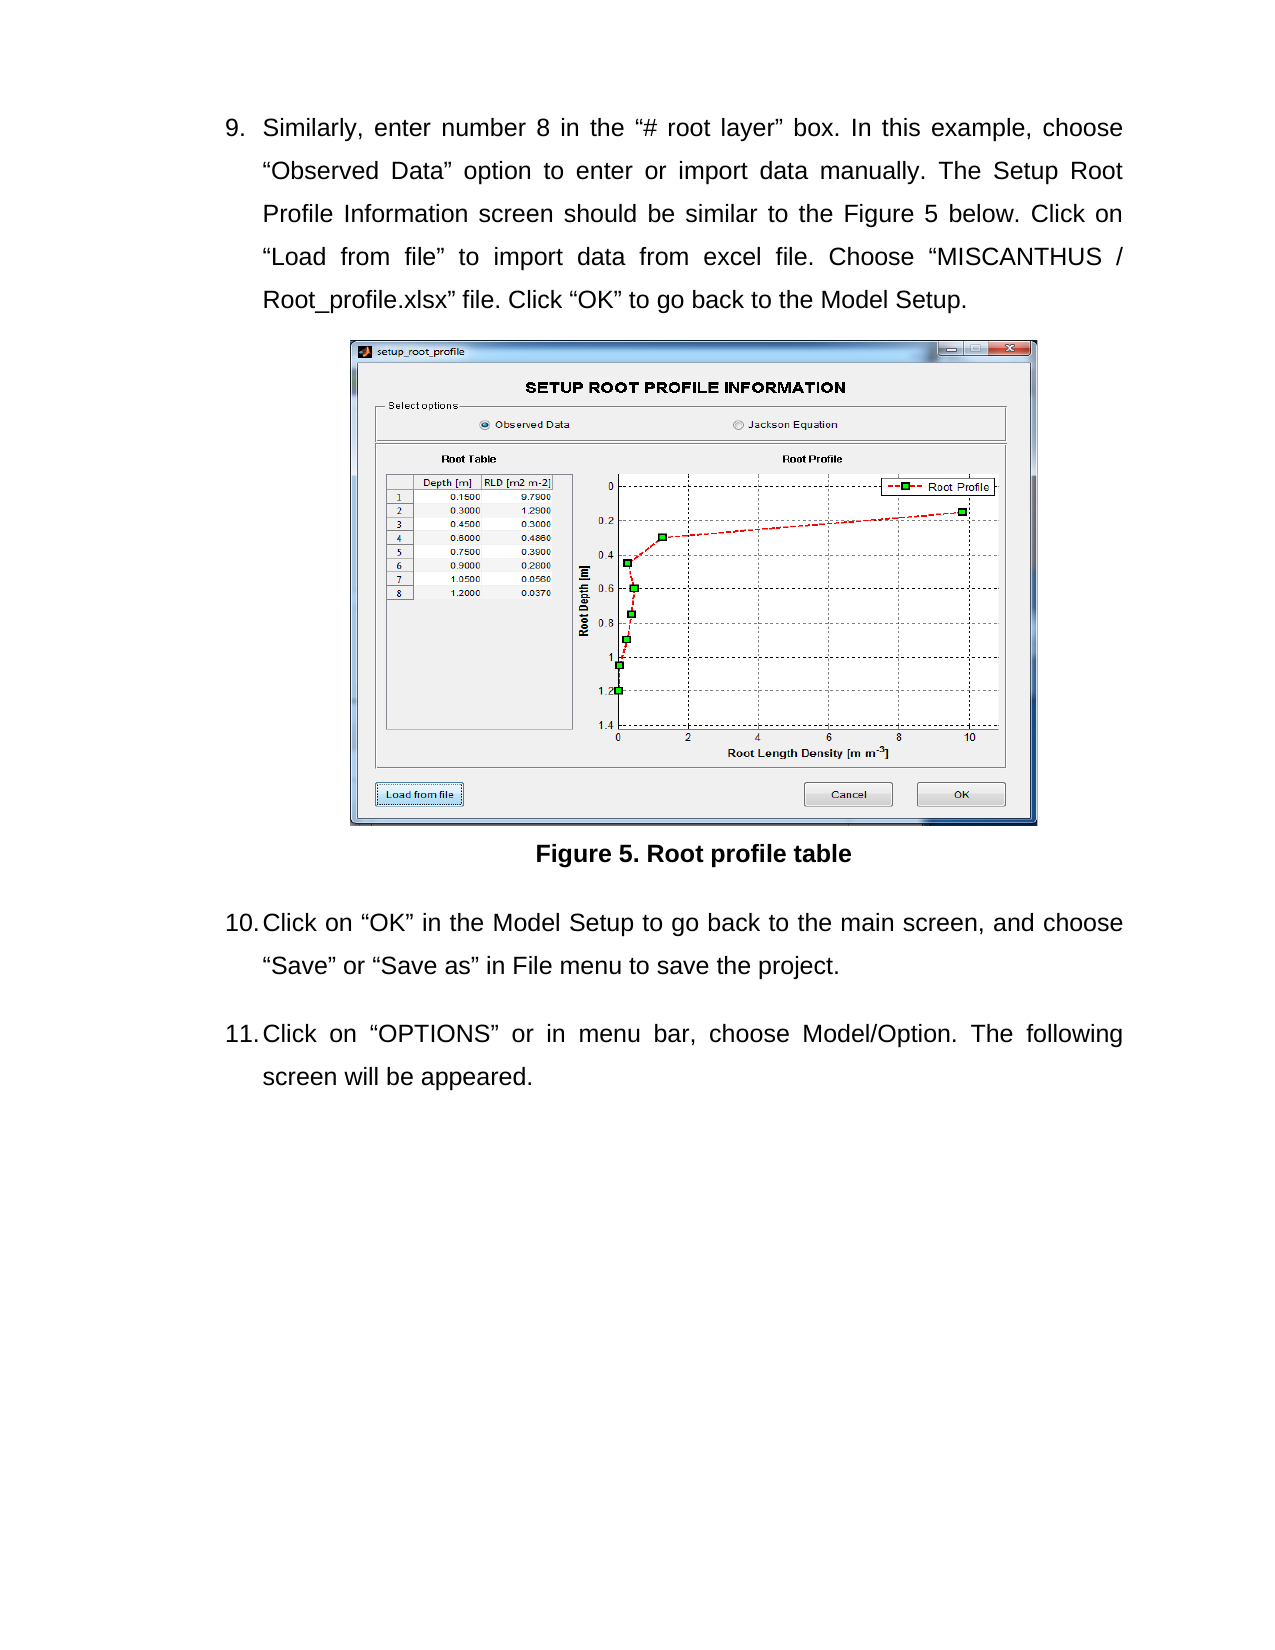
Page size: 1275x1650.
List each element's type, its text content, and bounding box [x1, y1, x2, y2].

list Figure 5. Root profile table [262, 839, 1125, 868]
list Click on “OPTIONS” or in menu bar, choose Model/Option. The following screen will be appeared. [225, 1019, 1125, 1091]
list Click on “OK” in the Model Setup to go back to the main screen, and choose “Save” or “Save as” in File menu to save the project. [225, 908, 1125, 979]
list Similarly, enter number 8 in the “# root layer” box. In this example, choose “Observed Data” option to enter or import data manually. The Setup Root Profile Information screen should be similar to the Figure 5 below. Click on “Load from file” to import data from excel file. Choose “MISCANTHUS / Root_profile.xlsx” file. Click “OK” to go back to the Model Setup. [225, 112, 1125, 314]
picture [350, 340, 1038, 826]
